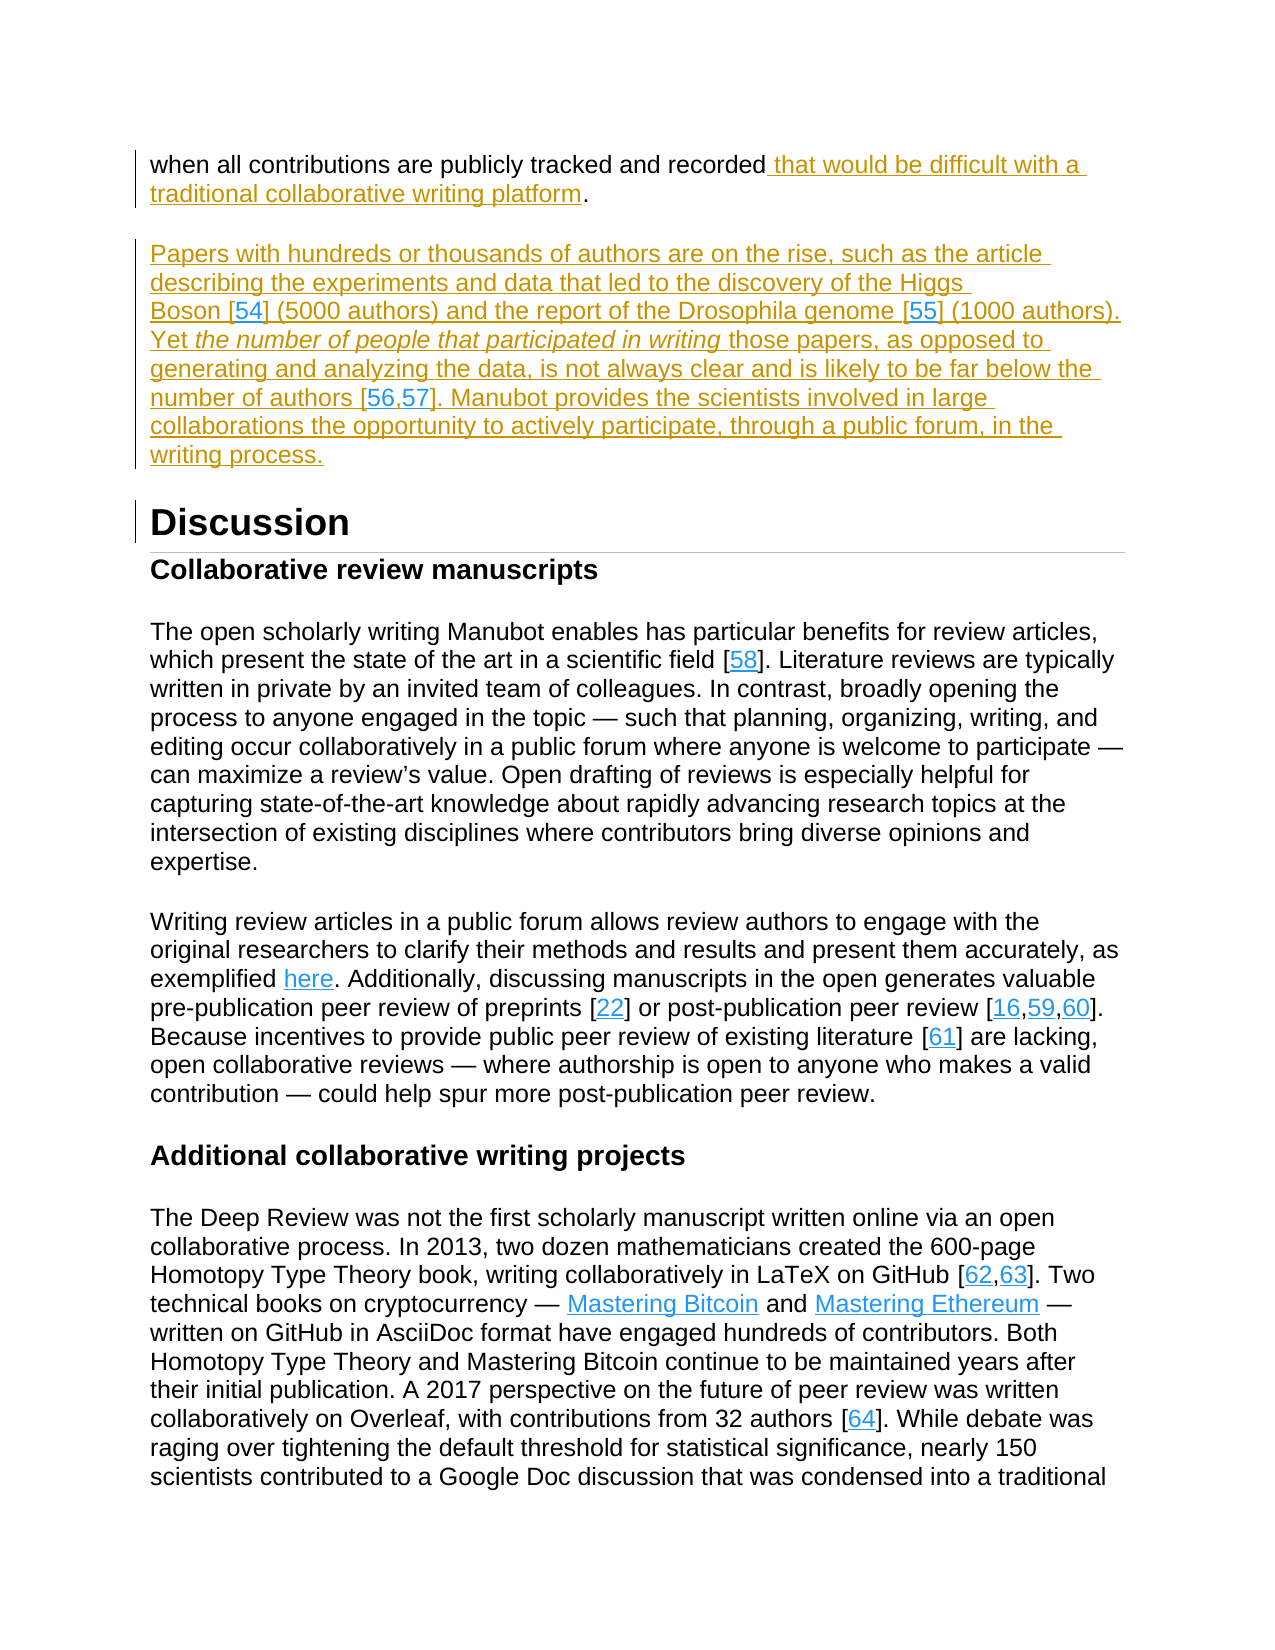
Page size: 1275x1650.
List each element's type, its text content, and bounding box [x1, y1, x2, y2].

text The open scholarly writing Manubot enables has particular benefits for review articles, which present the state of the art in a scientific field [58]. Literature reviews are typically written in private by an invited team of colleagues. In contrast, broadly opening the process to anyone engaged in the topic — such that planning, organizing, writing, and editing occur collaboratively in a public forum where anyone is welcome to participate — can maximize a review’s value. Open drafting of reviews is especially helpful for capturing state-of-the-art knowledge about rapidly advancing research topics at the intersection of existing disciplines where contributors bring diverse opinions and expertise. [150, 617, 1125, 875]
text Writing review articles in a public forum allows review authors to engage with the original researchers to clarify their methods and results and present them accurately, as exemplified here. Additionally, discussing manuscripts in the open generates valuable pre-publication peer review of preprints [22] or post-publication peer review [16,59,60]. Because incentives to provide public peer review of existing literature [61] are lacking, open collaborative reviews — where authorship is open to anyone who makes a valid contribution — could help spur more post-publication peer review. [150, 907, 1125, 1108]
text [150, 150, 1125, 207]
text 54555657 [150, 239, 1125, 469]
text Additional collaborative writing projects [150, 1139, 1125, 1172]
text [150, 1203, 1125, 1490]
text Discussion [150, 500, 1125, 552]
text Collaborative review manuscripts [150, 553, 1125, 585]
